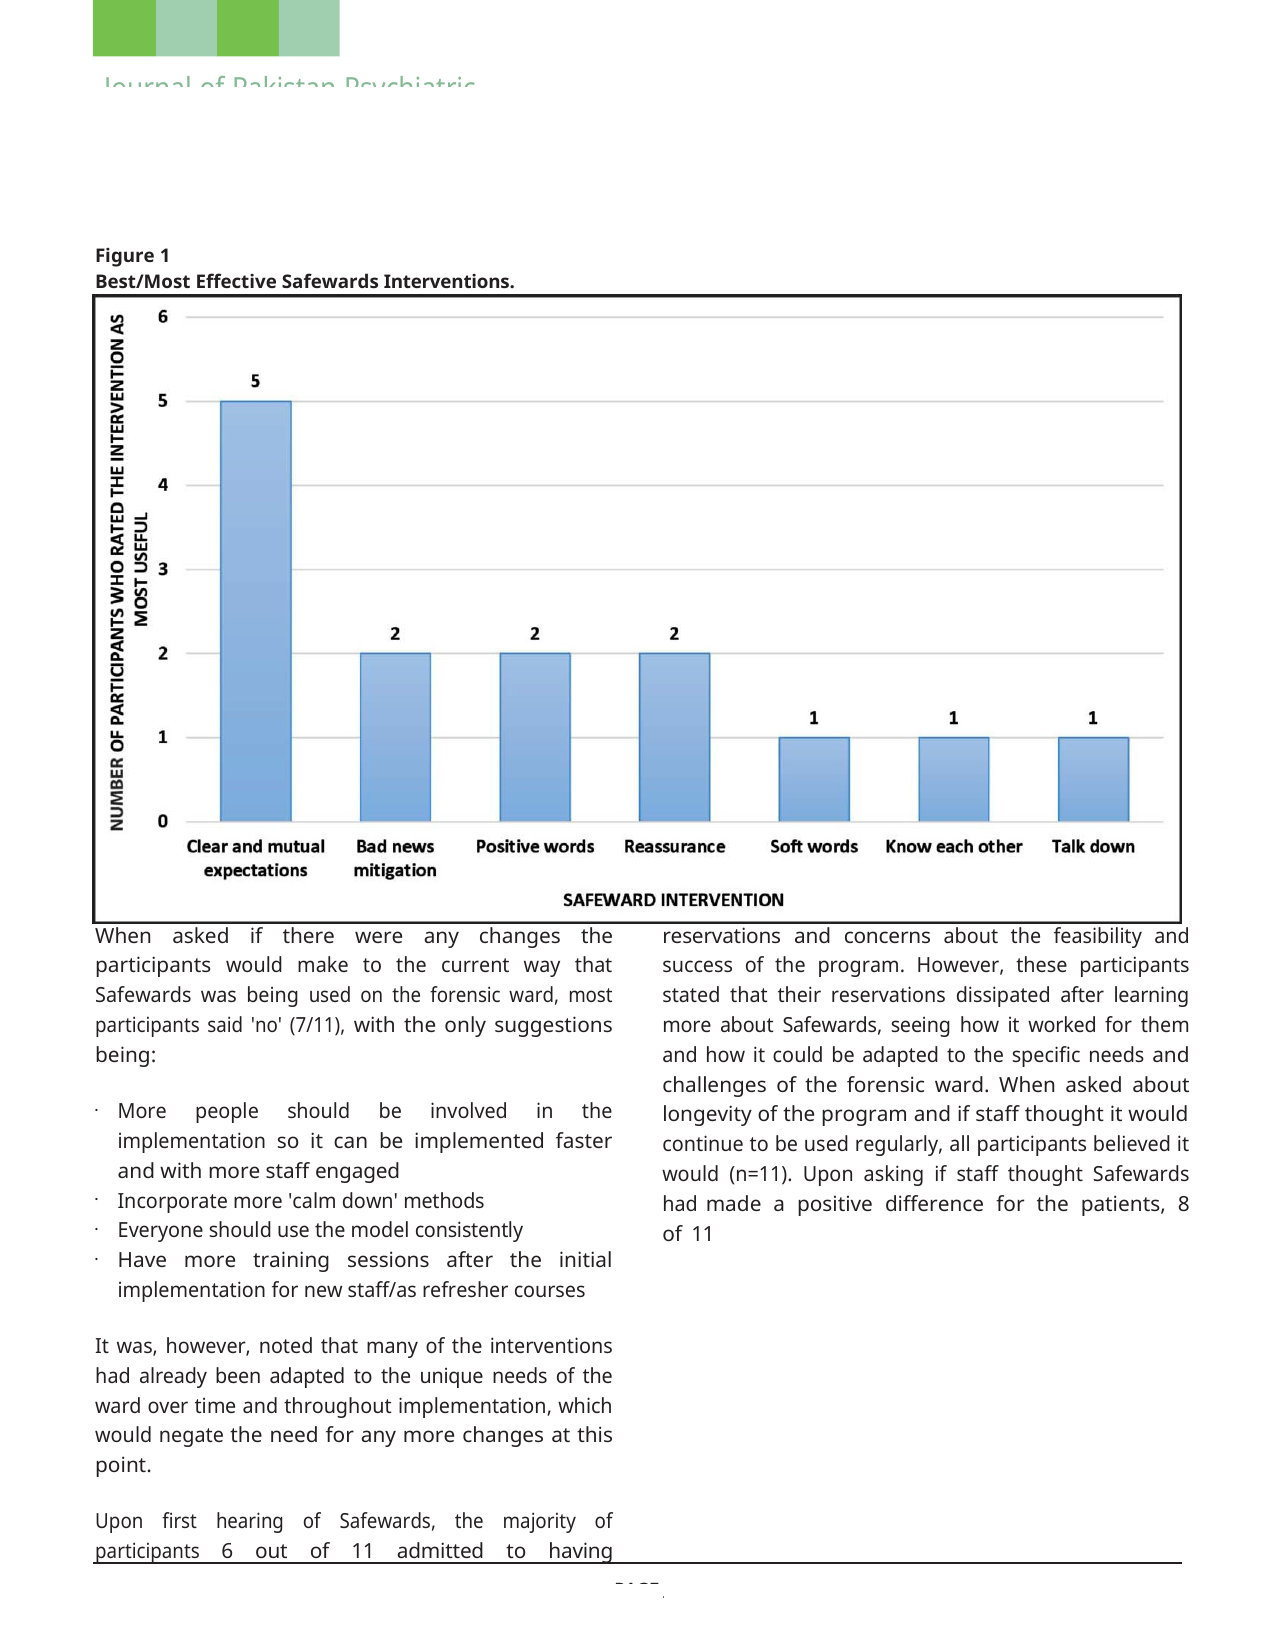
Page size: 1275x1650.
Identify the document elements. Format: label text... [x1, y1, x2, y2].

text Upon first hearing of Safewards, the majority of participants 6 out of 11 admitted to having reservations and concerns about the feasibility and success of the program. However, these participants stated that their reservations dissipated after learning more about Safewards, seeing how it worked for them and how it could be adapted to the specific needs and challenges of the forensic ward. When asked about longevity of the program and if staff thought it would continue to be used regularly, all participants believed it would (n=11). Upon asking if staff thought Safewards had made a positive difference for the patients, 8 of 11 [662, 921, 1190, 1247]
list Everyone should use the model consistently [95, 1216, 617, 1244]
text It was, however, noted that many of the interventions had already been adapted to the unique needs of the ward over time and throughout implementation, which would negate the need for any more changes at this point. [95, 1331, 613, 1479]
list Incorporate more 'calm down' methods [95, 1186, 617, 1214]
picture [92, 294, 1182, 924]
text When asked if there were any changes the participants would make to the current way that Safewards was being used on the forensic ward, most participants said 'no' (7/11), with the only suggestions being: [95, 921, 613, 1068]
list Have more training sessions after the initial implementation for new staff/as refresher courses [95, 1245, 613, 1303]
list More people should be involved in the implementation so it can be implemented faster and with more staff engaged [95, 1096, 613, 1184]
